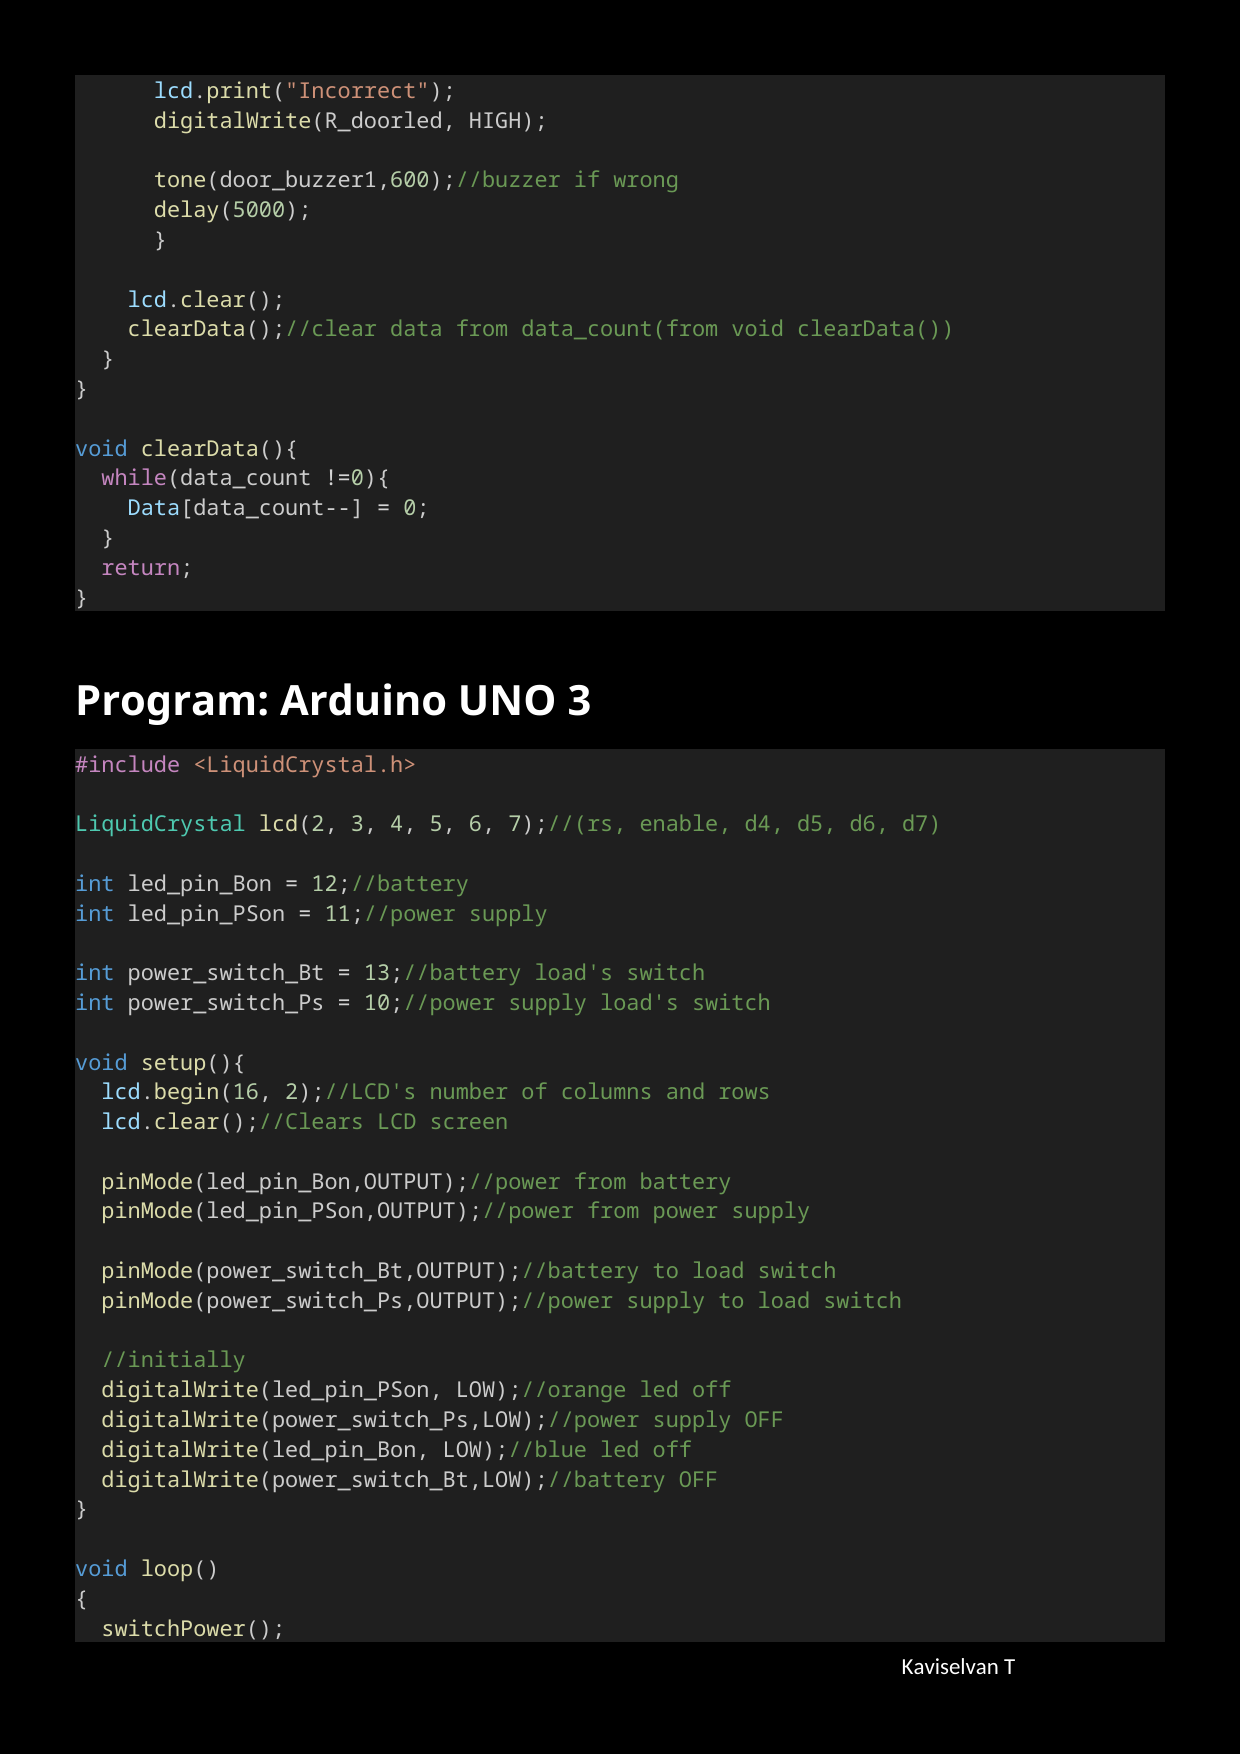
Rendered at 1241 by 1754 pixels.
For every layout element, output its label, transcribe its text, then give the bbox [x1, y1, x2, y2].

text int led_pin_PSon = 11;//power supply [75, 898, 1165, 927]
text } [75, 581, 1165, 611]
text #include <LiquidCrystal.h> [75, 749, 1165, 778]
text } [75, 1493, 1165, 1523]
text void loop() [75, 1553, 1165, 1583]
text switchPower(); [75, 1613, 1165, 1642]
text digitalWrite(power_switch_Ps,LOW);//power supply OFF [75, 1404, 1165, 1434]
text void clearData(){ [75, 432, 1165, 462]
text lcd.print("Incorrect"); [75, 75, 1165, 105]
text lcd.clear();//Clears LCD screen [75, 1106, 1165, 1136]
text pinMode(led_pin_PSon,OUTPUT);//power from power supply [75, 1196, 1165, 1225]
text { [75, 1583, 1165, 1613]
text delay(5000); [75, 194, 1165, 224]
text } [75, 224, 1165, 254]
text digitalWrite(power_switch_Bt,LOW);//battery OFF [75, 1464, 1165, 1493]
text } [75, 373, 1165, 403]
text //initially [75, 1344, 1165, 1374]
text lcd.begin(16, 2);//LCD's number of columns and rows [75, 1076, 1165, 1106]
text tone(door_buzzer1,600);//buzzer if wrong [75, 164, 1165, 194]
text int led_pin_Bon = 12;//battery [75, 868, 1165, 898]
text } [75, 522, 1165, 552]
text int power_switch_Bt = 13;//battery load's switch [75, 957, 1165, 987]
text Program: Arduino UNO 3 [75, 671, 1165, 727]
text digitalWrite(R_doorled, HIGH); [75, 105, 1165, 134]
text LiquidCrystal lcd(2, 3, 4, 5, 6, 7);//(rs, enable, d4, d5, d6, d7) [75, 808, 1165, 838]
text clearData();//clear data from data_count(from void clearData()) [75, 313, 1165, 343]
text return; [75, 552, 1165, 581]
text void setup(){ [75, 1047, 1165, 1076]
text while(data_count !=0){ [75, 462, 1165, 492]
text pinMode(led_pin_Bon,OUTPUT);//power from battery [75, 1166, 1165, 1196]
text Data[data_count--] = 0; [75, 492, 1165, 522]
text int power_switch_Ps = 10;//power supply load's switch [75, 987, 1165, 1017]
text pinMode(power_switch_Ps,OUTPUT);//power supply to load switch [75, 1285, 1165, 1315]
text lcd.clear(); [75, 283, 1165, 313]
text } [75, 343, 1165, 373]
text pinMode(power_switch_Bt,OUTPUT);//battery to load switch [75, 1255, 1165, 1285]
text digitalWrite(led_pin_PSon, LOW);//orange led off [75, 1374, 1165, 1404]
text digitalWrite(led_pin_Bon, LOW);//blue led off [75, 1434, 1165, 1464]
